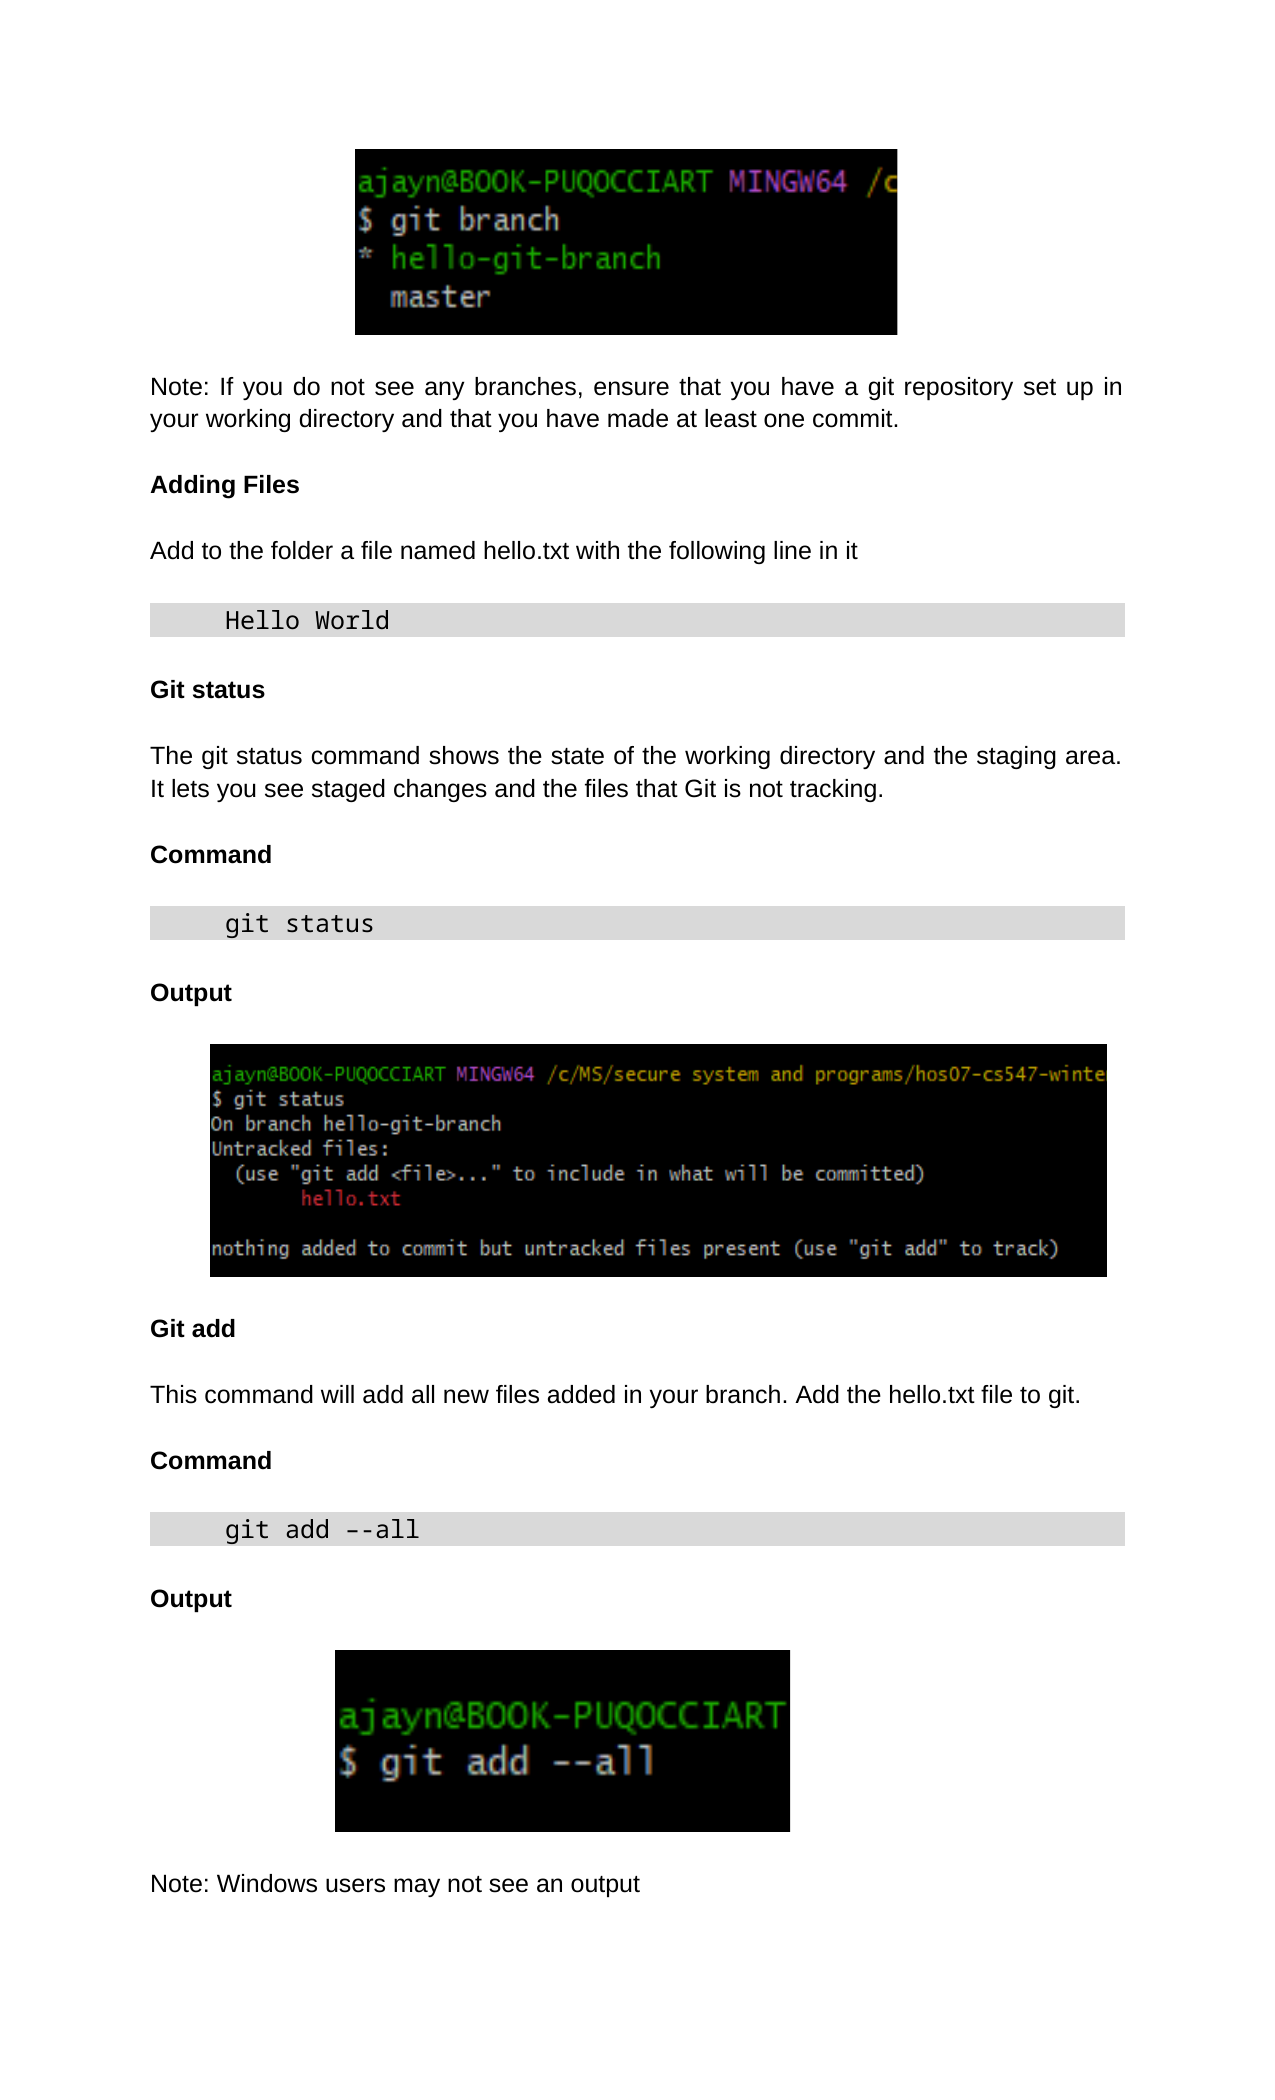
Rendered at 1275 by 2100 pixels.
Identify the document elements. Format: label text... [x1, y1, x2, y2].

text This command will add all new files added in your branch. Add the hello.txt file to git. [150, 1380, 1125, 1409]
picture [335, 1650, 791, 1832]
text Output [150, 1584, 1125, 1613]
text Note: Windows users may not see an output [150, 1869, 1125, 1898]
text Command [150, 840, 1125, 869]
text git status [150, 906, 1125, 940]
text Git add [150, 1314, 1125, 1343]
text Note: If you do not see any branches, ensure that you have a git repository set up in your working directory and that you have made at least one commit. [150, 371, 1125, 433]
text git add –-all [150, 1512, 1125, 1546]
text Output [150, 978, 1125, 1007]
text Add to the folder a file named hello.txt with the following line in it [150, 537, 1125, 565]
text Hello World [150, 603, 1125, 637]
text Command [150, 1446, 1125, 1475]
text Git status [150, 675, 1125, 703]
text The git status command shows the state of the working directory and the staging area. It lets you see staged changes and the files that Git is not tracking. [150, 741, 1125, 803]
text Adding Files [150, 471, 1125, 499]
picture [210, 1044, 1107, 1277]
